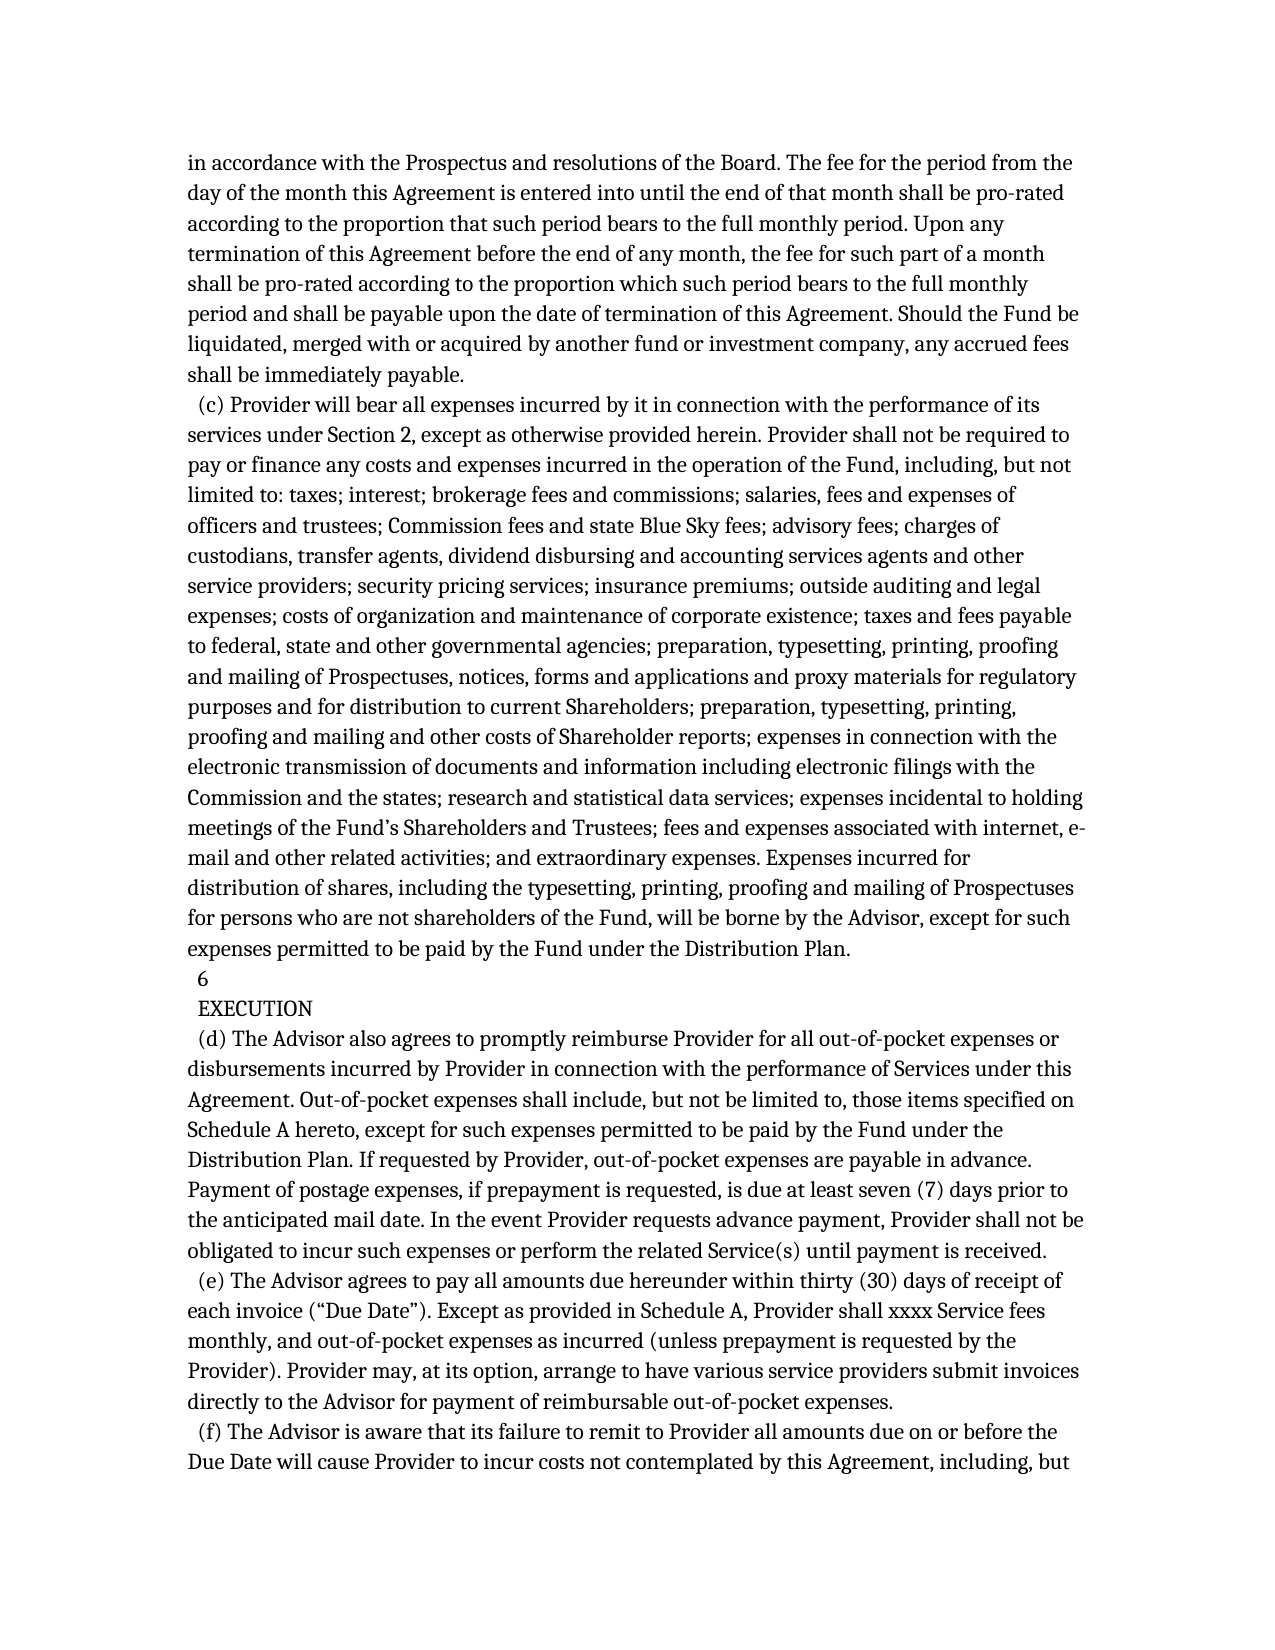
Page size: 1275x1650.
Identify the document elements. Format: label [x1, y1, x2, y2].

text [187, 150, 1087, 1475]
